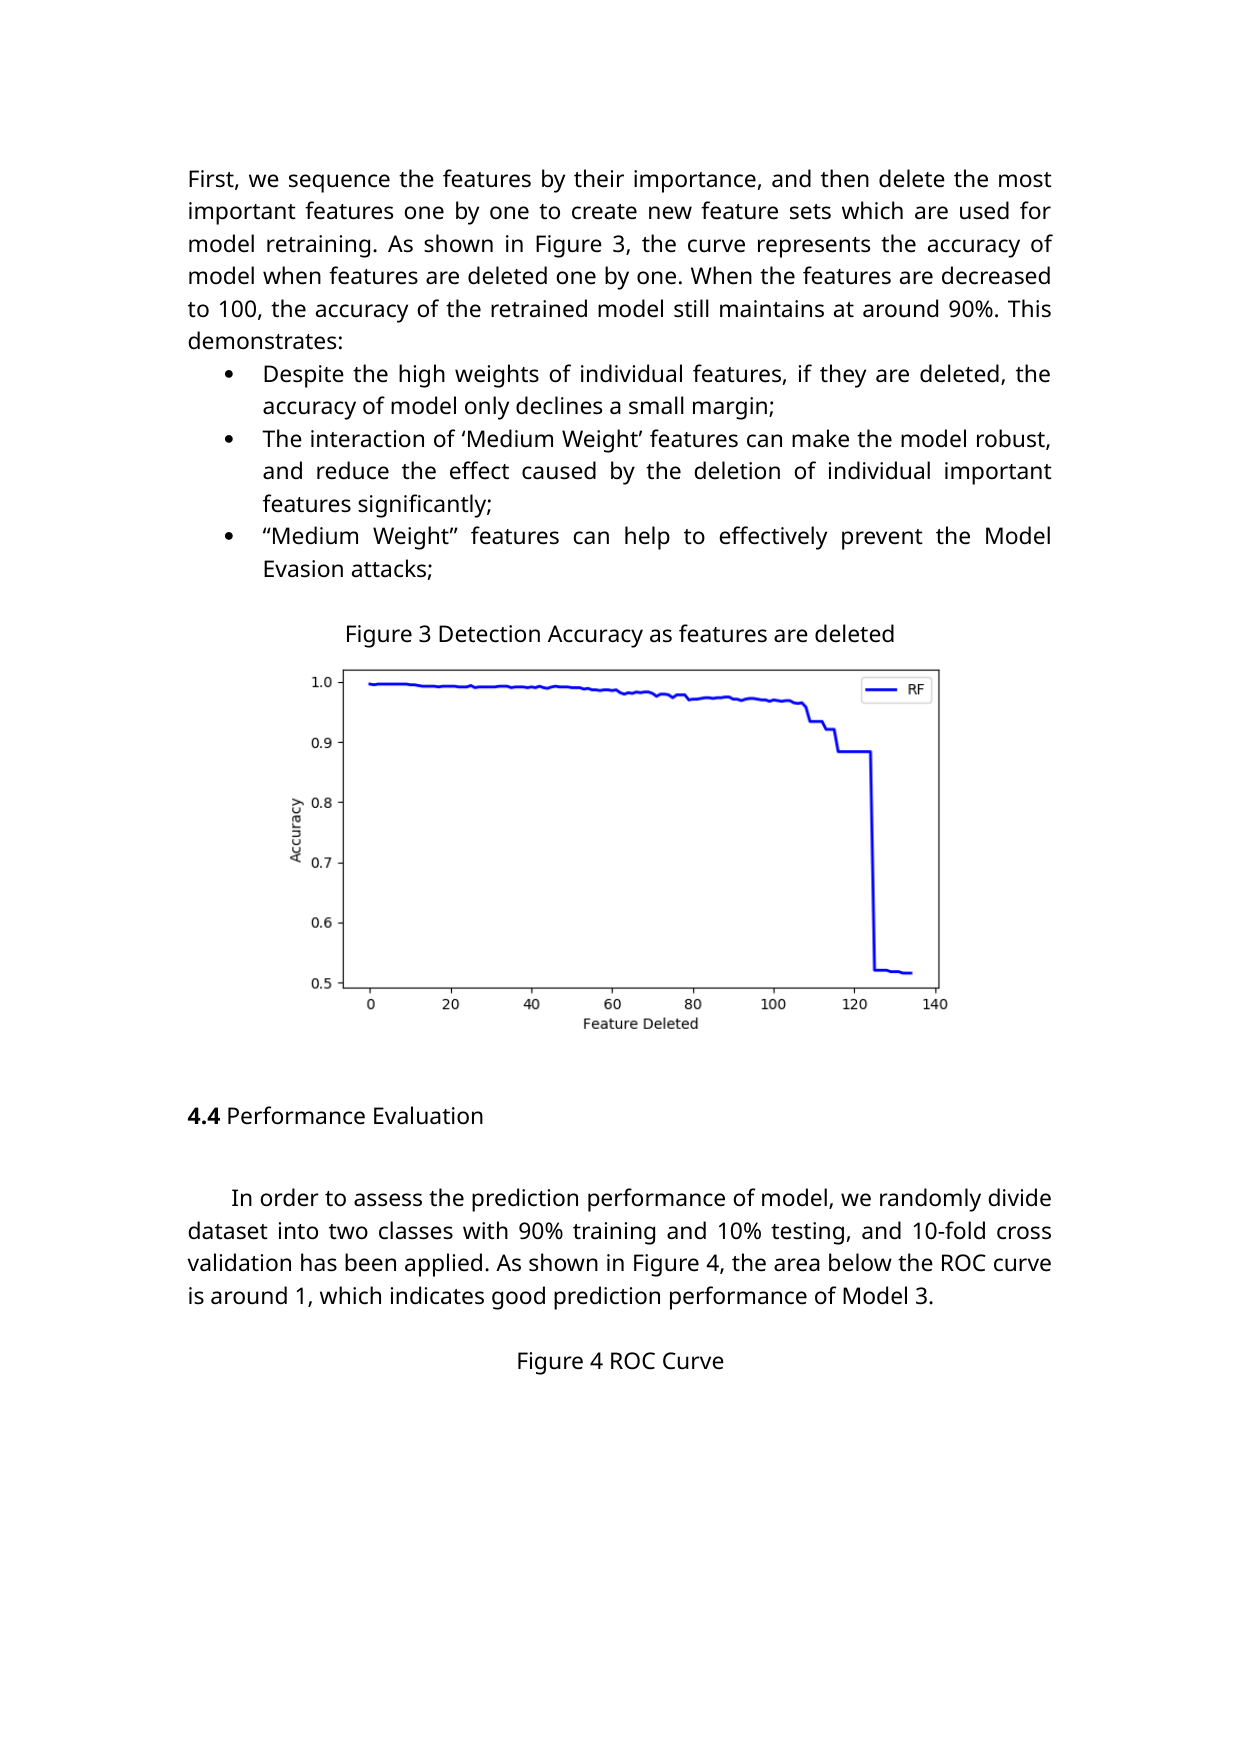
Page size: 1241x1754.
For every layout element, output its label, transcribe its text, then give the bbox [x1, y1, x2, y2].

text Figure 3 Detection Accuracy as features are deleted [187, 617, 1053, 649]
text Figure 4 ROC Curve [187, 1344, 1053, 1376]
text In order to assess the prediction performance of model, we randomly divide dataset into two classes with 90% training and 10% testing, and 10-fold cross validation has been applied. As shown in Figure 4, the area below the ROC curve is around 1, which indicates good prediction performance of Model 3. [187, 1181, 1053, 1311]
list “Medium Weight” features can help to effectively prevent the Model Evasion attacks; [225, 519, 1053, 584]
subtitle 4.4 Performance Evaluation [187, 1099, 1053, 1132]
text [187, 162, 1053, 357]
list Despite the high weights of individual features, if they are deleted, the accuracy of model only declines a small margin; [225, 357, 1053, 422]
list The interaction of ‘Medium Weight’ features can make the model robust, and reduce the effect caused by the deletion of individual important features significantly; [225, 422, 1053, 519]
picture [283, 649, 957, 1033]
